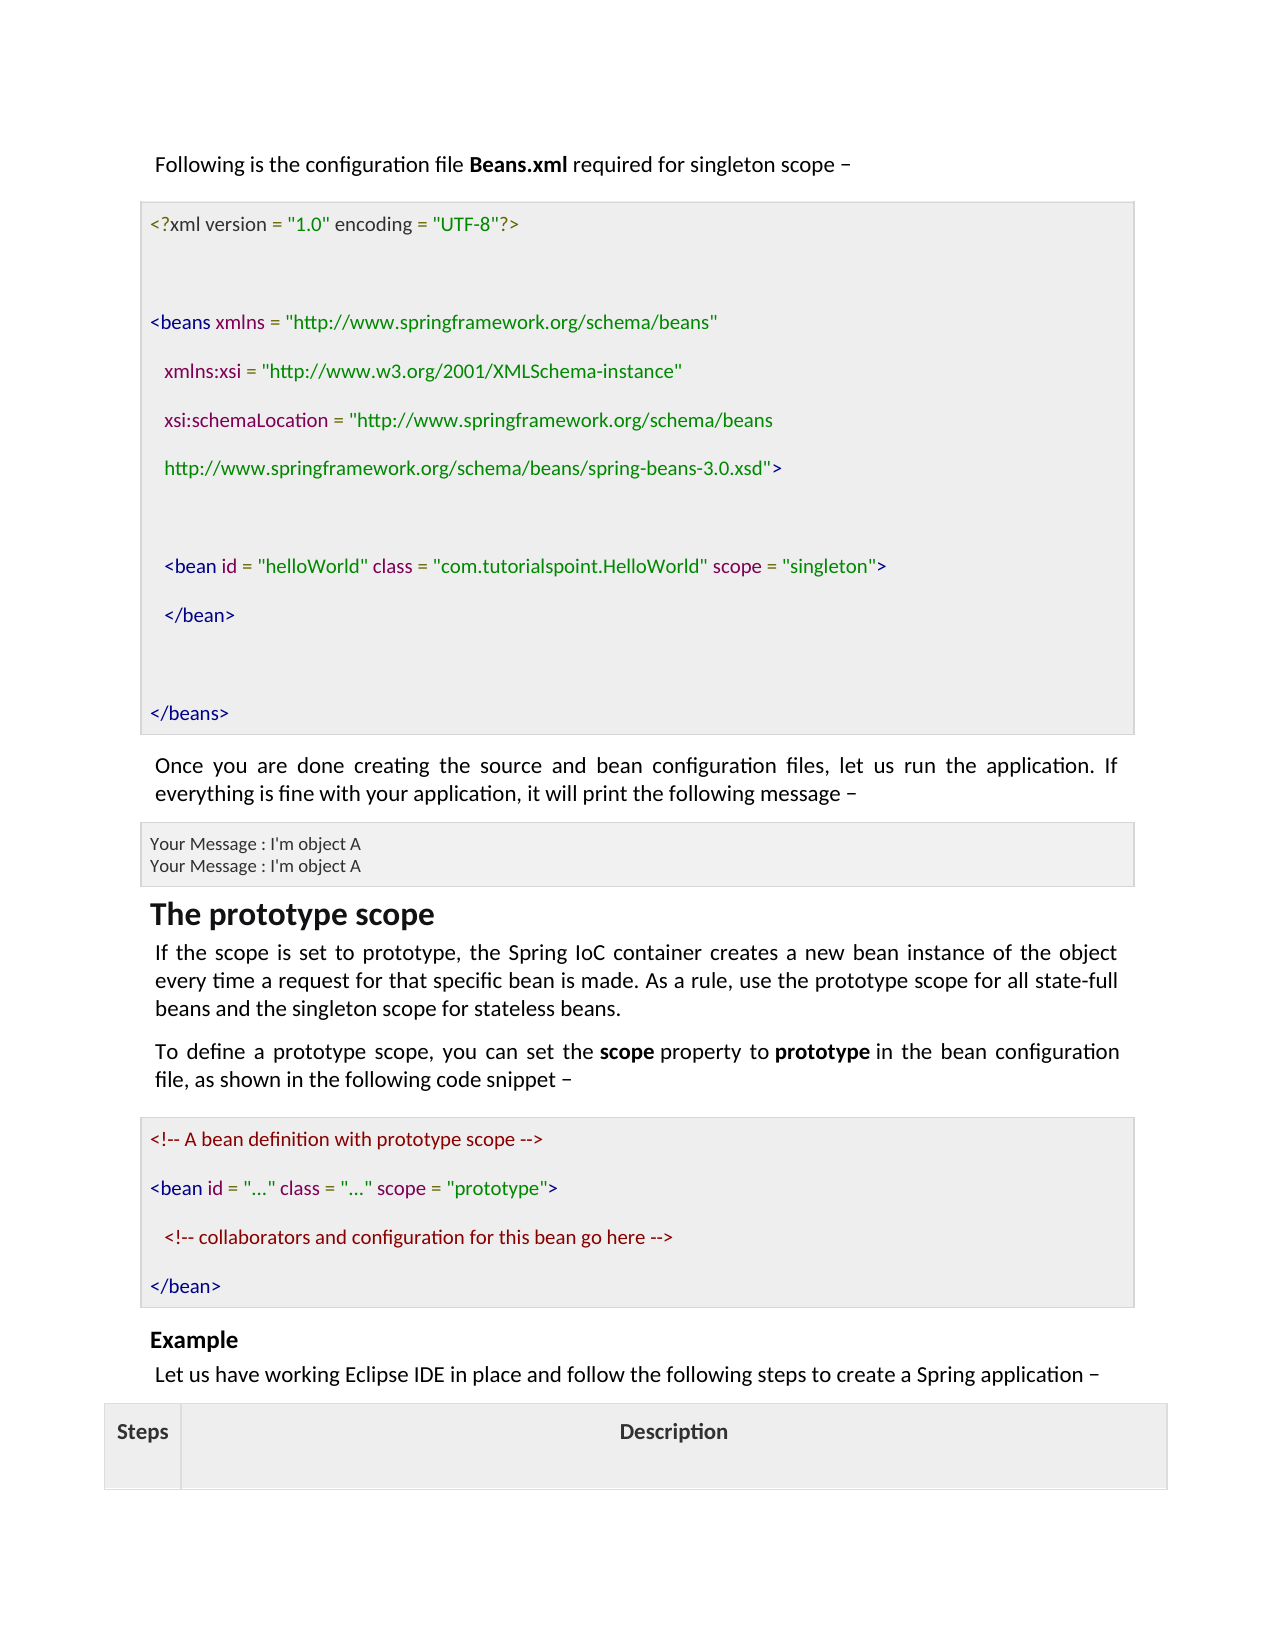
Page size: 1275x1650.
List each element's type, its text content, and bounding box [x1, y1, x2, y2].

text Example [150, 1324, 1120, 1355]
text </bean> [142, 1263, 1133, 1307]
text </bean> [142, 592, 1133, 628]
text xmlns:xsi = "http://www.w3.org/2001/XMLSchema-instance" [142, 348, 1133, 383]
table_header Description [182, 1404, 1166, 1488]
text http://www.springframework.org/schema/beans/spring-beans-3.0.xsd"> [142, 446, 1133, 481]
text Once you are done creating the source and bean configuration files, let us run the application. If everything is fine with your application, it will print the following message − [155, 751, 1120, 807]
text <bean id = "..." class = "..." scope = "prototype"> [142, 1166, 1133, 1201]
text Let us have working Eclipse IDE in place and follow the following steps to create a Spring application − [155, 1360, 1120, 1388]
text <!-- collaborators and configuration for this bean go here --> [142, 1214, 1133, 1250]
text <bean id = "helloWorld" class = "com.tutorialspoint.HelloWorld" scope = "singleton"> [142, 543, 1133, 579]
text </beans> [142, 690, 1133, 734]
text The prototype scope [150, 892, 1120, 933]
text To define a prototype scope, you can set the scope property to prototype in the bean configuration file, as shown in the following code snippet − [155, 1037, 1120, 1093]
text Following is the configuration file Beans.xml required for singleton scope − [155, 150, 1120, 178]
text <beans xmlns = "http://www.springframework.org/schema/beans" [142, 299, 1133, 334]
text xsi:schemaLocation = "http://www.springframework.org/schema/beans [142, 397, 1133, 432]
text <?xml version = "1.0" encoding = "UTF-8"?> [142, 203, 1133, 237]
text If the scope is set to prototype, the Spring IoC container creates a new bean instance of the object every time a request for that specific bean is made. As a rule, use the prototype scope for all state-full beans and the singleton scope for stateless beans. [155, 938, 1120, 1022]
text Your Message : I'm object A [142, 845, 1133, 886]
text <!-- A bean definition with prototype scope --> [142, 1118, 1133, 1152]
text Your Message : I'm object A [142, 823, 1133, 845]
table_header Steps [105, 1404, 180, 1488]
